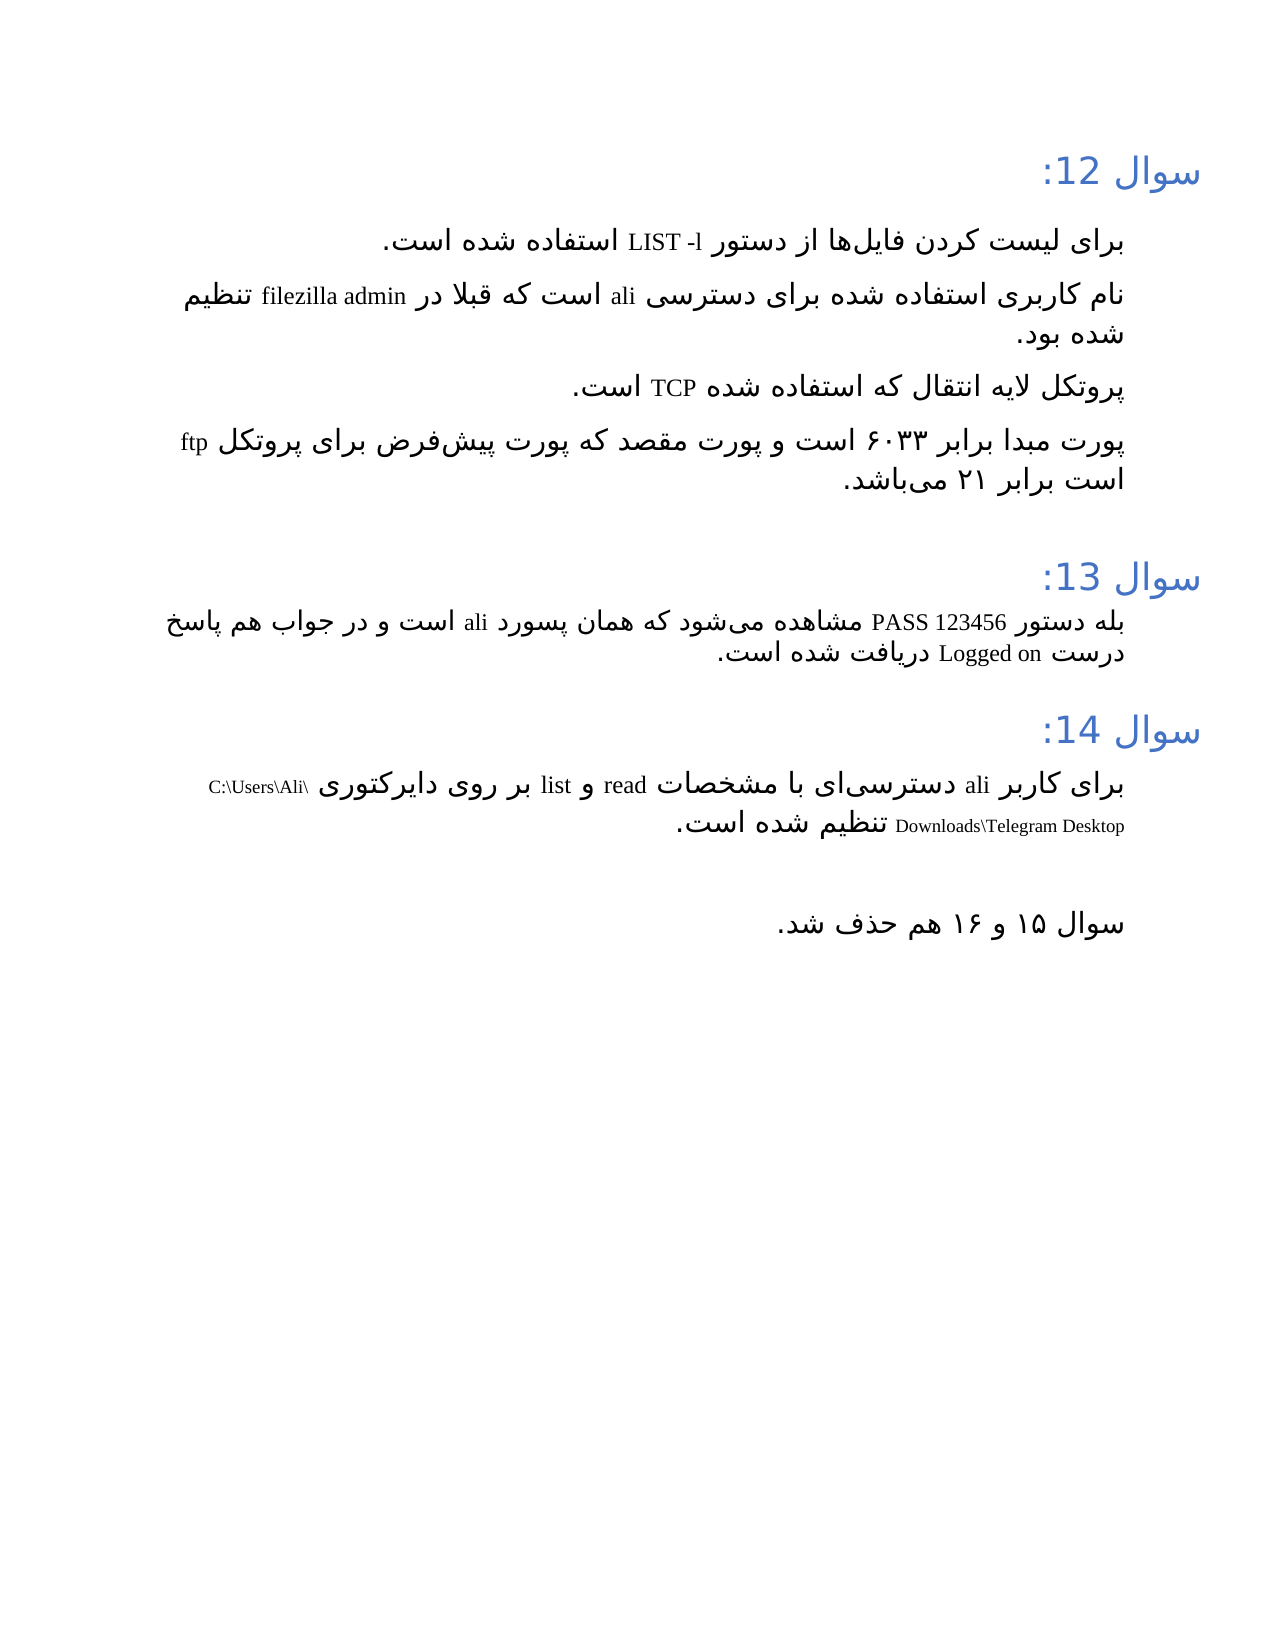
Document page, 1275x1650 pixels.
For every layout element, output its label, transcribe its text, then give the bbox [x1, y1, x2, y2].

text پروتکل لایه انتقال که استفاده شده TCP است. [150, 370, 1125, 404]
text نام کاربری استفاده شده برای دسترسی ali است که قبلا در filezilla admin تنظیم شده بود. [150, 277, 1125, 350]
text پورت مبدا برابر ۶۰۳۳ است و پورت مقصد که پورت پیش‌فرض برای پروتکل ftp است برابر ۲۱ می‌باشد. [150, 423, 1125, 496]
text برای کاربر ali دسترسی‌ای با مشخصات read و list بر روی دایرکتوری C:\Users\Ali\Downloads\Telegram Desktop تنظیم شده است. [150, 766, 1125, 839]
text برای لیست کردن فایل‌ها از دستور LIST -l استفاده شده است. [150, 224, 1125, 258]
text بله دستور PASS 123456 مشاهده می‌شود که همان پسورد ali است و در جواب هم پاسخ درست Logged on دریافت شده است. [150, 605, 1125, 668]
text سوال ۱۵ و ۱۶ هم حذف شد. [150, 907, 1125, 941]
